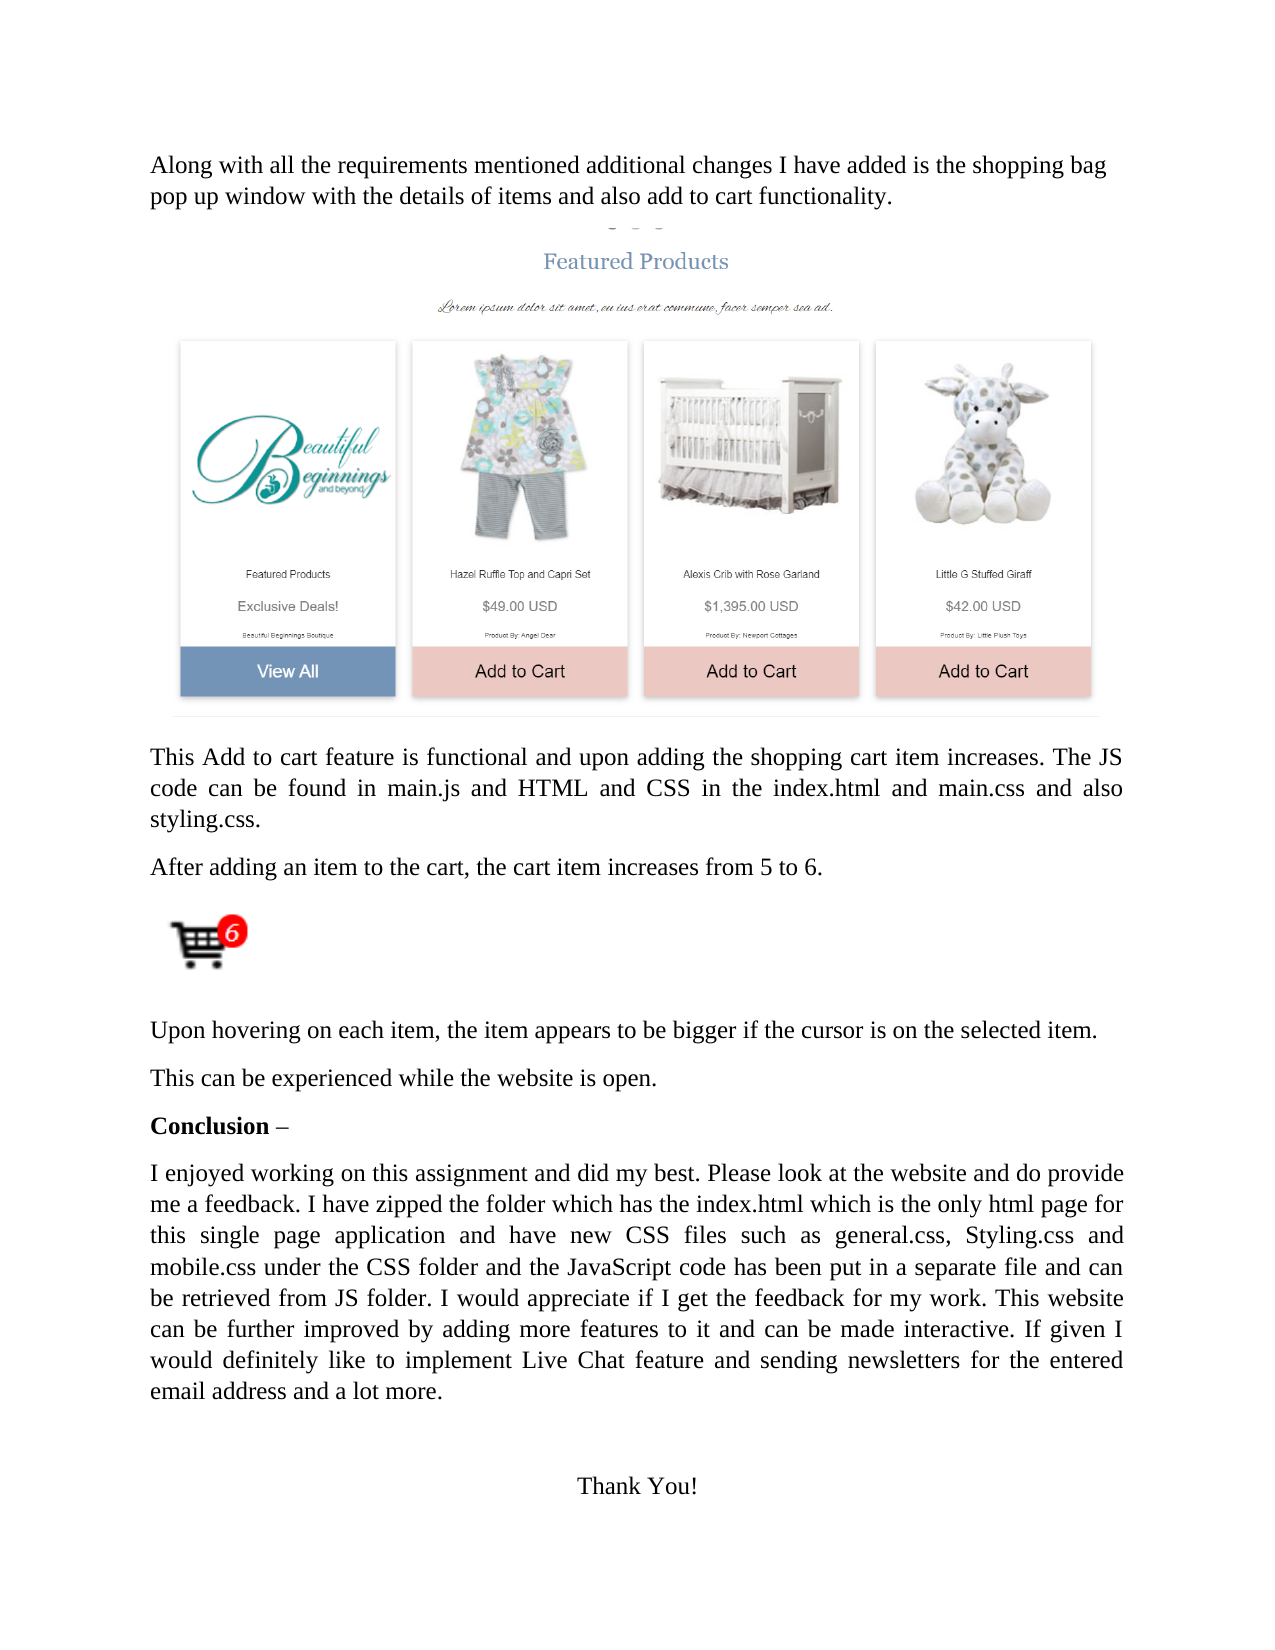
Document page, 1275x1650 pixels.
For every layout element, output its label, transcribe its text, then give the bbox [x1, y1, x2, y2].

text I enjoyed working on this assignment and did my best. Please look at the website and do provide me a feedback. I have zipped the folder which has the index.html which is the only html page for this single page application and have new CSS files such as general.css, Styling.css and mobile.css under the CSS folder and the JavaScript code has been put in a separate file and can be retrieved from JS folder. I would appreciate if I get the feedback for my work. This website can be further improved by adding more features to it and can be made interactive. If given I would definitely like to implement Live Chat feature and sending newsletters for the entered email address and a lot more. [150, 1158, 1125, 1404]
text Conclusion – [150, 1111, 1125, 1139]
text Thank You! [150, 1471, 1125, 1500]
text This can be experienced while the website is open. [150, 1063, 1125, 1092]
text Upon hovering on each item, the item appears to be bigger if the cursor is on the selected item. [150, 1015, 1125, 1044]
text This Add to cart feature is functional and upon adding the shopping cart item increases. The JS code can be found in main.js and HTML and CSS in the index.html and main.css and also styling.css. [150, 742, 1125, 833]
text Along with all the requirements mentioned additional changes I have added is the shopping bag pop up window with the details of items and also add to cart functionality. [150, 150, 1125, 210]
picture [150, 228, 1125, 724]
picture [150, 899, 264, 997]
text After adding an item to the cart, the cart item increases from 5 to 6. [150, 852, 1125, 881]
